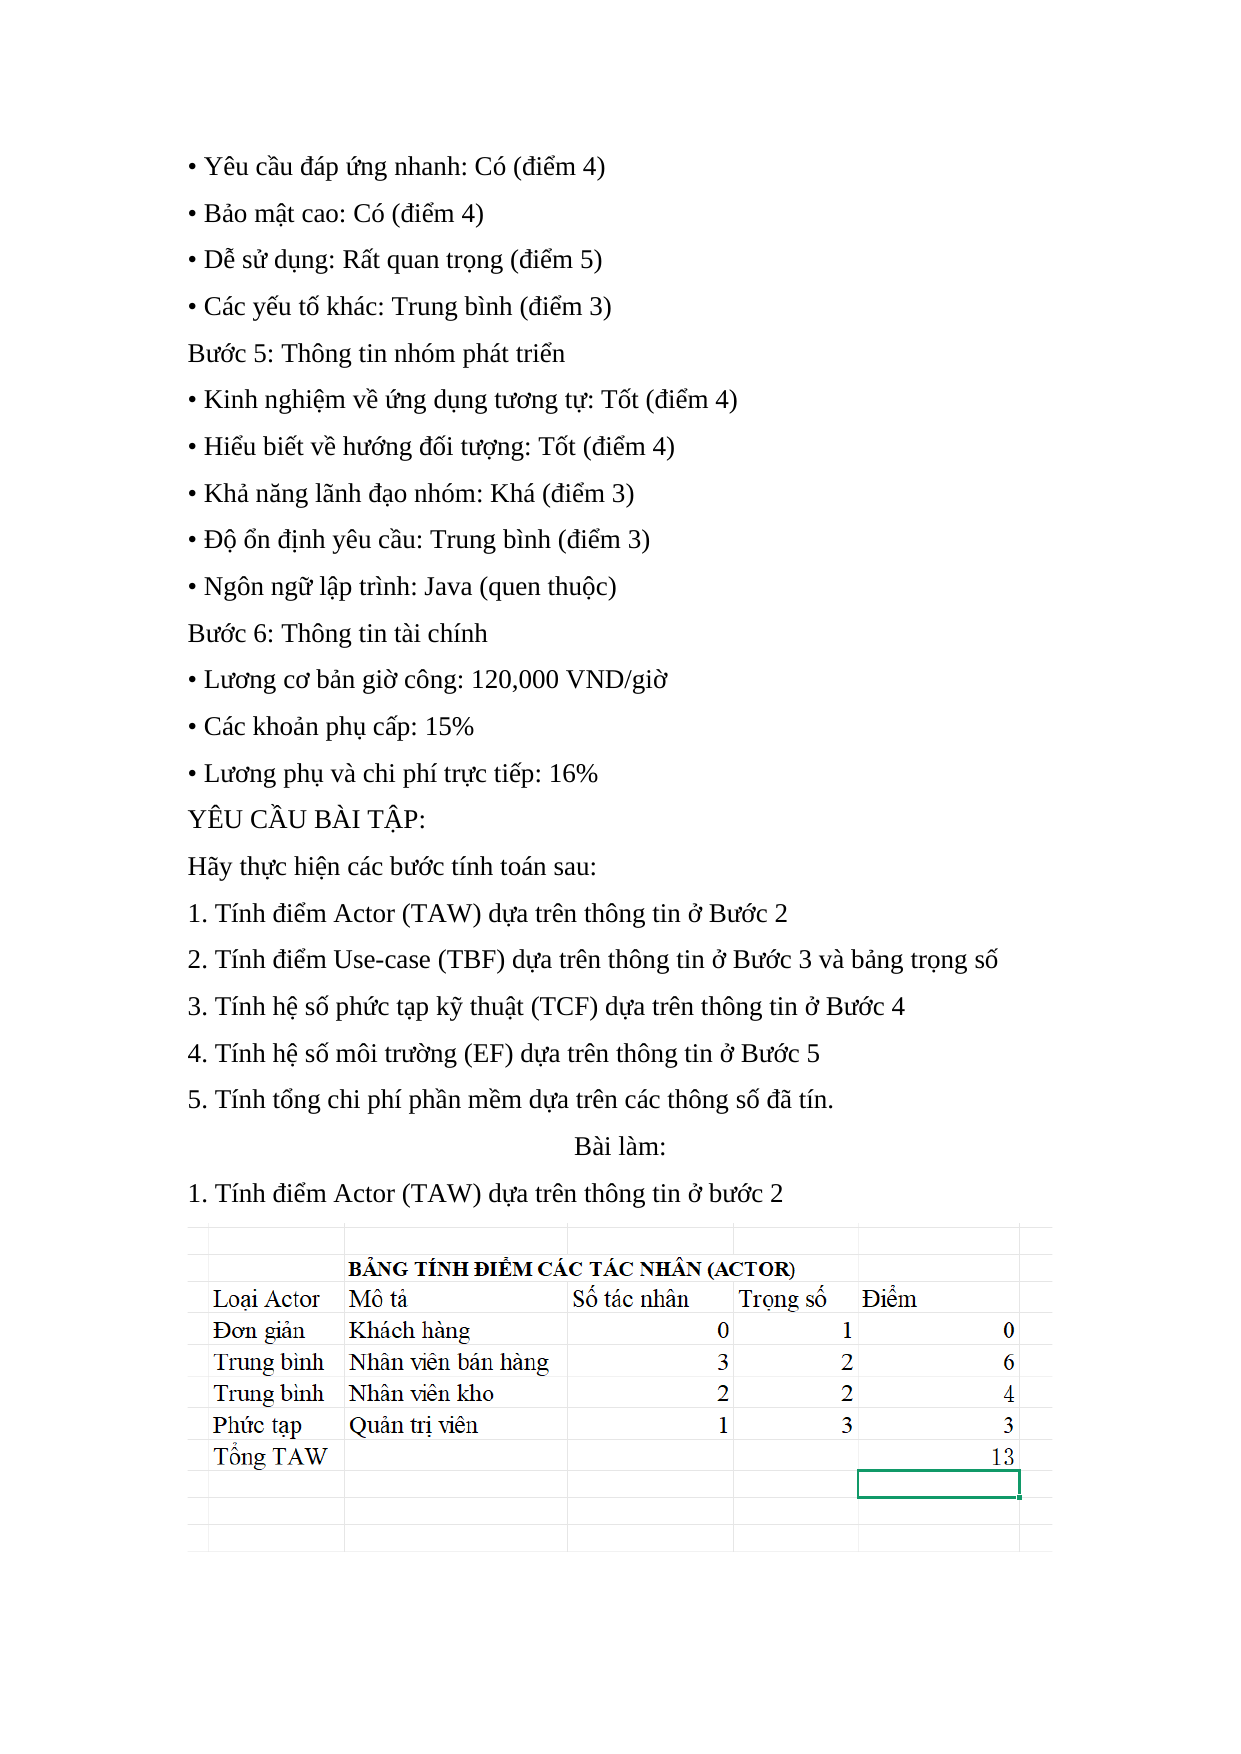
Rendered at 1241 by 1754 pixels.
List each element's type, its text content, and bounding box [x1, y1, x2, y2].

text 1. Tính điểm Actor (TAW) dựa trên thông tin ở Bước 2 [187, 897, 1053, 928]
text 3. Tính hệ số phức tạp kỹ thuật (TCF) dựa trên thông tin ở Bước 4 [187, 990, 1053, 1021]
text 5. Tính tổng chi phí phần mềm dựa trên các thông số đã tín. [187, 1083, 1053, 1114]
text • Kinh nghiệm về ứng dụng tương tự: Tốt (điểm 4) [187, 383, 1053, 414]
text • Các yếu tố khác: Trung bình (điểm 3) [187, 290, 1053, 321]
picture [187, 1223, 1053, 1552]
text • Hiểu biết về hướng đối tượng: Tốt (điểm 4) [187, 430, 1053, 461]
text Bước 6: Thông tin tài chính [187, 617, 1053, 648]
text • Dễ sử dụng: Rất quan trọng (điểm 5) [187, 243, 1053, 274]
text 2. Tính điểm Use-case (TBF) dựa trên thông tin ở Bước 3 và bảng trọng số [187, 943, 1053, 974]
text Hãy thực hiện các bước tính toán sau: [187, 850, 1053, 881]
text Bài làm: [187, 1130, 1053, 1161]
text YÊU CẦU BÀI TẬP: [187, 803, 1053, 834]
text Bước 5: Thông tin nhóm phát triển [187, 337, 1053, 368]
list Tính điểm Actor (TAW) dựa trên thông tin ở bước 2 [187, 1177, 1053, 1208]
text • Ngôn ngữ lập trình: Java (quen thuộc) [187, 570, 1053, 601]
text • Độ ổn định yêu cầu: Trung bình (điểm 3) [187, 523, 1053, 554]
text • Lương phụ và chi phí trực tiếp: 16% [187, 757, 1053, 788]
text • Lương cơ bản giờ công: 120,000 VND/giờ [187, 663, 1053, 694]
text 4. Tính hệ số môi trường (EF) dựa trên thông tin ở Bước 5 [187, 1037, 1053, 1068]
text • Khả năng lãnh đạo nhóm: Khá (điểm 3) [187, 477, 1053, 508]
text • Các khoản phụ cấp: 15% [187, 710, 1053, 741]
text • Bảo mật cao: Có (điểm 4) [187, 197, 1053, 228]
text • Yêu cầu đáp ứng nhanh: Có (điểm 4) [187, 150, 1053, 181]
